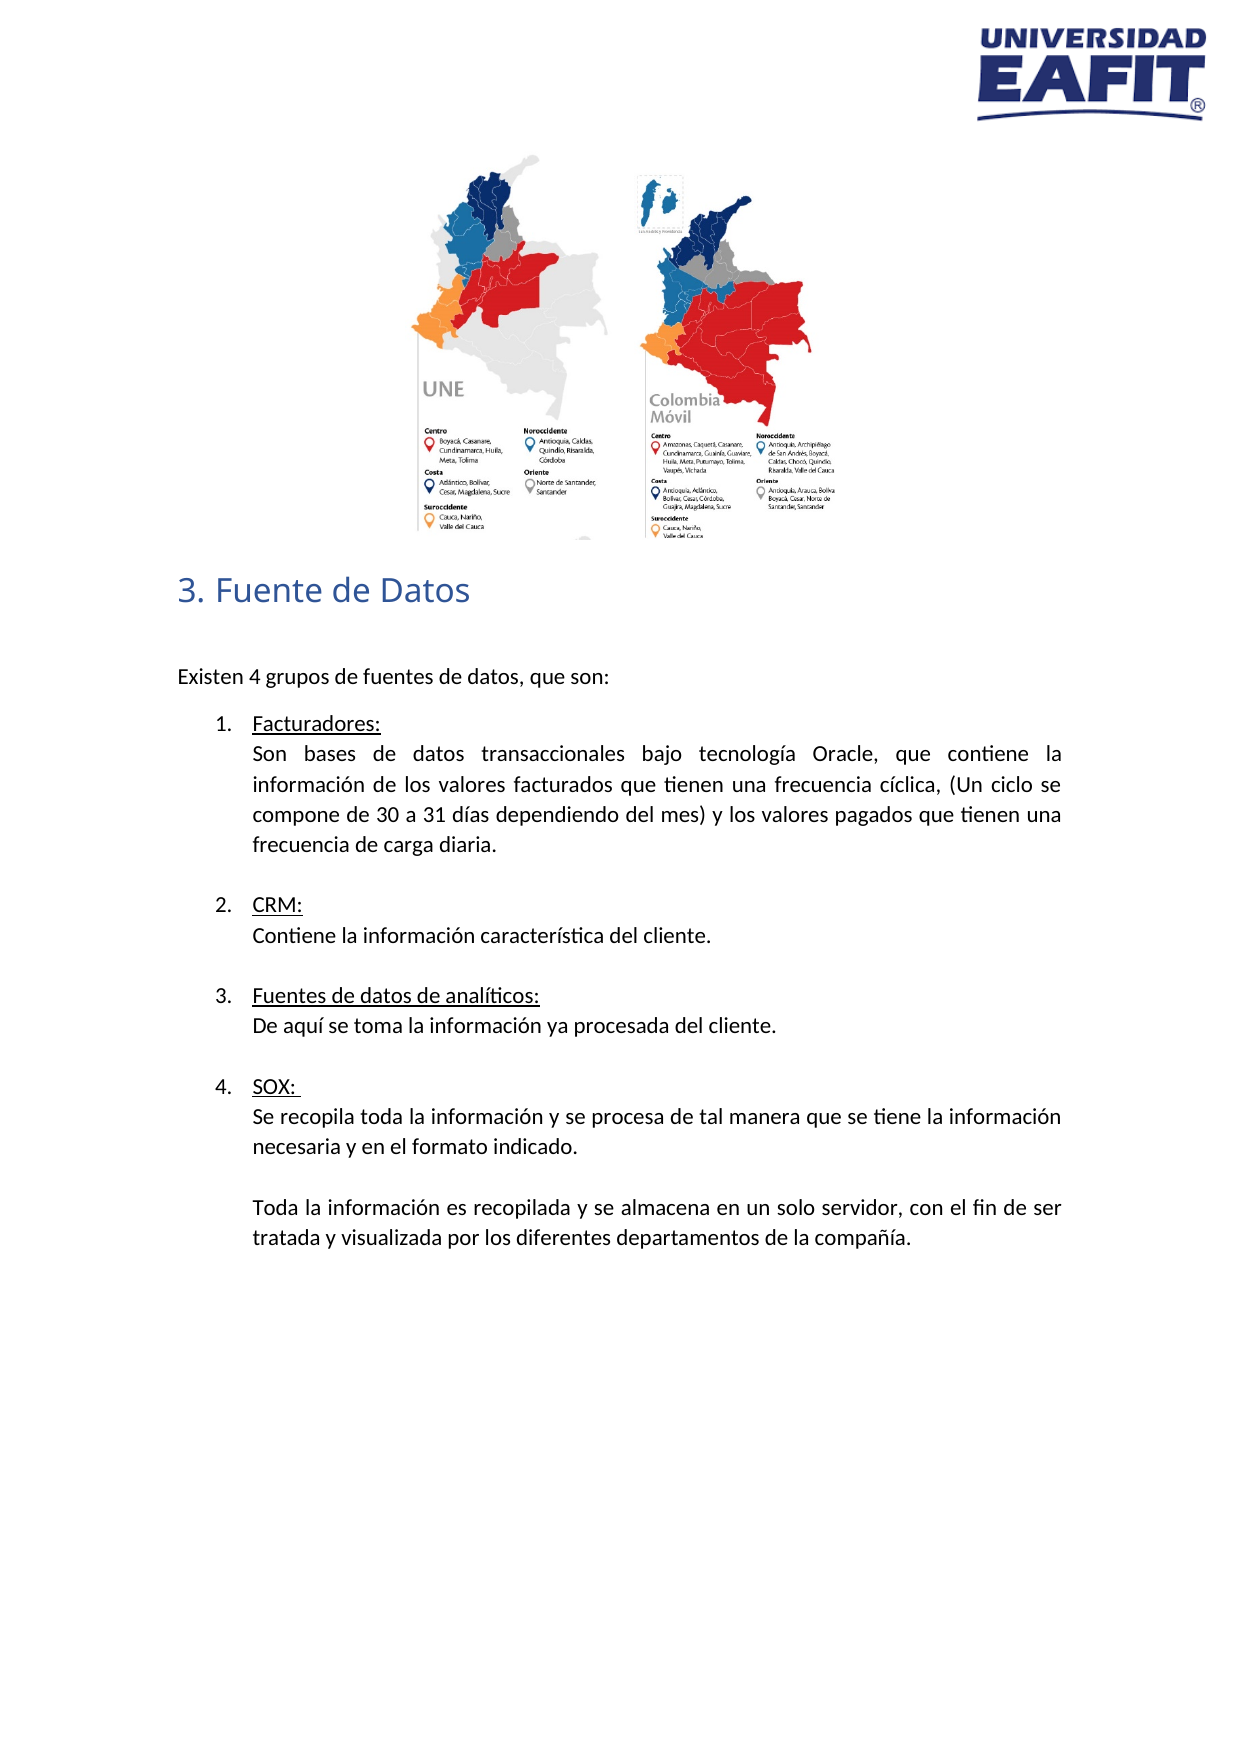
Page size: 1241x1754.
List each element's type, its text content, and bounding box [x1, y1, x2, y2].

list Facturadores: [215, 709, 1063, 737]
list De aquí se toma la información ya procesada del cliente. [252, 1011, 1063, 1039]
text Existen 4 grupos de fuentes de datos, que son: [177, 662, 1063, 690]
list Toda la información es recopilada y se almacena en un solo servidor, con el fin de ser tratada y visualizada por los diferentes departamentos de la compañía. [252, 1193, 1063, 1251]
list Son bases de datos transaccionales bajo tecnología Oracle, que contiene la información de los valores facturados que tienen una frecuencia cíclica, (Un ciclo se compone de 30 a 31 días dependiendo del mes) y los valores pagados que tienen una frecuencia de carga diaria. [252, 739, 1063, 858]
picture [971, 19, 1210, 122]
list Fuentes de datos de analíticos: [215, 981, 1063, 1009]
subtitle Fuente de Datos [177, 567, 1063, 612]
picture [405, 147, 835, 540]
list Contiene la información característica del cliente. [252, 921, 1063, 949]
list CRM: [215, 891, 1063, 918]
list SOX: [215, 1072, 1063, 1100]
list Se recopila toda la información y se procesa de tal manera que se tiene la información necesaria y en el formato indicado. [252, 1102, 1063, 1160]
